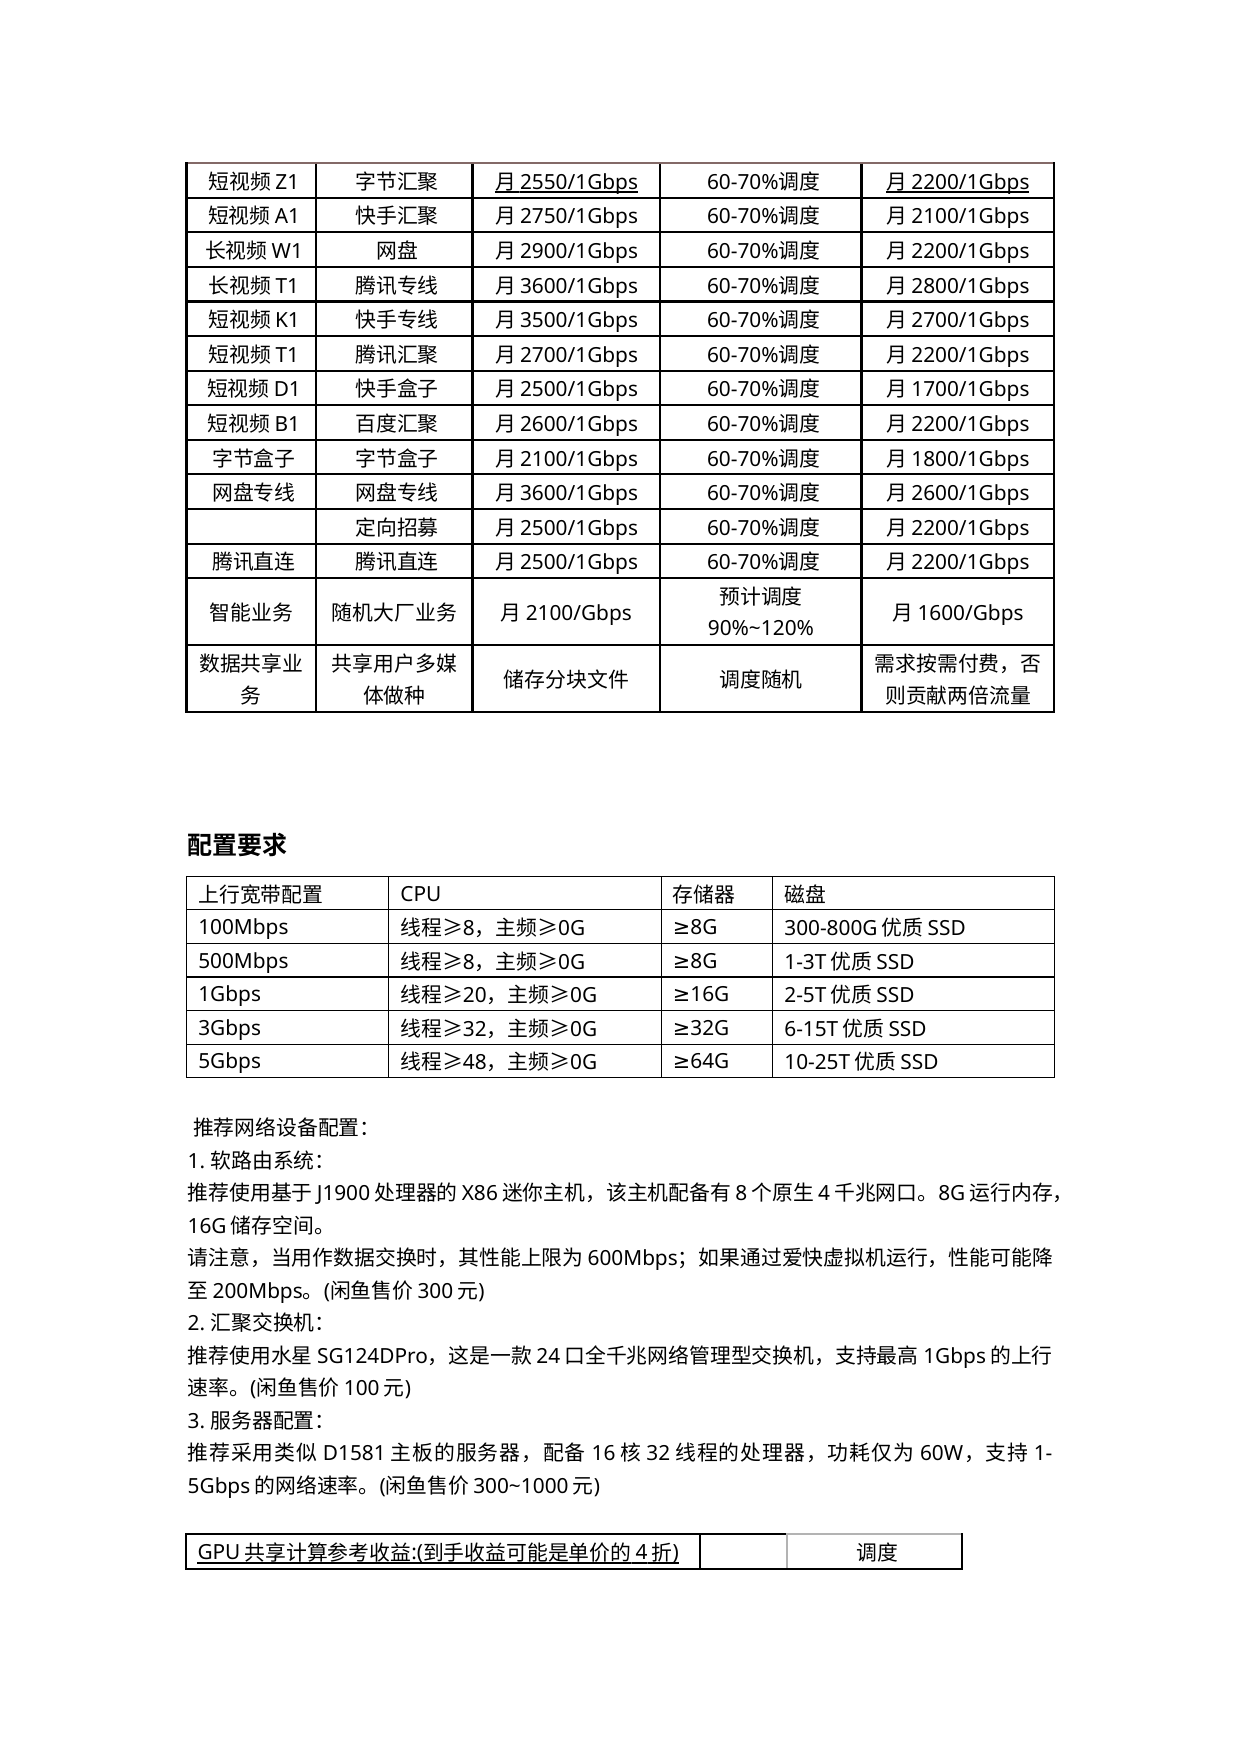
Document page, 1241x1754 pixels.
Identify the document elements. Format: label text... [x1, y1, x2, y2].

table_cell 线程≥48，主频≥0G [389, 1045, 661, 1077]
table_cell 60-70%调度 [661, 337, 860, 369]
table_cell ≥32G [662, 1011, 772, 1043]
table_cell 线程≥8，主频≥0G [389, 910, 661, 943]
table_header GPU共享计算参考收益:(到手收益可能是单价的4折) [187, 1535, 699, 1568]
table_header 存储器 [662, 877, 772, 909]
table_cell 智能业务 [188, 579, 315, 644]
table_cell 1-3T优质SSD [773, 944, 1054, 976]
table_cell ≥16G [662, 978, 772, 1010]
table_header [701, 1535, 786, 1568]
table_cell 月2700/1Gbps [474, 337, 659, 369]
table_header 上行宽带配置 [187, 877, 388, 909]
table_cell 60-70%调度 [661, 406, 860, 439]
table_cell 短视频Z1 [188, 164, 315, 197]
table_cell 月1600/Gbps [863, 579, 1053, 644]
table_header CPU [389, 877, 661, 909]
table_cell 10-25T优质SSD [773, 1045, 1054, 1077]
table_cell 月2200/1Gbps [863, 164, 1053, 197]
table_cell 月2600/1Gbps [474, 406, 659, 439]
table_cell 月2700/1Gbps [863, 303, 1053, 335]
table_cell 60-70%调度 [661, 268, 860, 300]
table_cell 60-70%调度 [661, 545, 860, 577]
table_header 调度 [788, 1535, 961, 1568]
table_cell 腾讯直连 [317, 545, 471, 577]
text 推荐采用类似D1581主板的服务器，配备16核32线程的处理器，功耗仅为60W，支持1-5Gbps的网络速率。(闲鱼售价300~1000元) [187, 1436, 1053, 1501]
table_cell 月2200/1Gbps [863, 233, 1053, 266]
table_cell 字节汇聚 [317, 164, 471, 197]
table_cell 60-70%调度 [661, 164, 860, 197]
table_cell 月1800/1Gbps [863, 441, 1053, 473]
text 3. 服务器配置： [187, 1403, 1053, 1436]
table_cell 60-70%调度 [661, 233, 860, 266]
table_cell 网盘专线 [317, 475, 471, 508]
table_cell 随机大厂业务 [317, 579, 471, 644]
table_cell 腾讯专线 [317, 268, 471, 300]
table_cell 百度汇聚 [317, 406, 471, 439]
table_cell 定向招募 [317, 510, 471, 542]
text 请注意，当用作数据交换时，其性能上限为600Mbps；如果通过爱快虚拟机运行，性能可能降至200Mbps。(闲鱼售价300元) [187, 1241, 1053, 1306]
table_cell 腾讯直连 [188, 545, 315, 577]
table_cell 字节盒子 [188, 441, 315, 473]
table_cell 腾讯汇聚 [317, 337, 471, 369]
table_cell 短视频B1 [188, 406, 315, 439]
table_cell 字节盒子 [317, 441, 471, 473]
table_cell 数据共享业务 [188, 646, 315, 711]
table_cell ≥8G [662, 944, 772, 976]
table_cell 线程≥8，主频≥0G [389, 944, 661, 976]
table_cell 短视频D1 [188, 372, 315, 404]
table_cell 60-70%调度 [661, 303, 860, 335]
table_cell 月2500/1Gbps [474, 545, 659, 577]
table_cell 月2100/1Gbps [863, 199, 1053, 231]
table_cell 100Mbps [187, 910, 388, 943]
table_cell 3Gbps [187, 1011, 388, 1043]
table_cell 500Mbps [187, 944, 388, 976]
table_cell 60-70%调度 [661, 372, 860, 404]
table_cell 月2500/1Gbps [474, 372, 659, 404]
table_cell 线程≥32，主频≥0G [389, 1011, 661, 1043]
table_cell 5Gbps [187, 1045, 388, 1077]
text 1. 软路由系统： [187, 1143, 1053, 1176]
table_cell 短视频K1 [188, 303, 315, 335]
table_cell 月3600/1Gbps [474, 475, 659, 508]
table_cell 线程≥20，主频≥0G [389, 978, 661, 1010]
table_cell ≥8G [662, 910, 772, 943]
table_cell 300-800G优质SSD [773, 910, 1054, 943]
table_cell 2-5T优质SSD [773, 978, 1054, 1010]
text 推荐使用水星SG124DPro，这是一款24口全千兆网络管理型交换机，支持最高1Gbps的上行速率。(闲鱼售价100元) [187, 1338, 1053, 1403]
table_cell 60-70%调度 [661, 199, 860, 231]
table_cell 月2900/1Gbps [474, 233, 659, 266]
table_cell 长视频T1 [188, 268, 315, 300]
table_cell 网盘 [317, 233, 471, 266]
table_cell [188, 510, 315, 542]
table_cell 网盘专线 [188, 475, 315, 508]
table_cell ≥64G [662, 1045, 772, 1077]
table_cell 储存分块文件 [474, 646, 659, 711]
table_cell 月3600/1Gbps [474, 268, 659, 300]
table_cell 月2200/1Gbps [863, 337, 1053, 369]
table_cell 月2750/1Gbps [474, 199, 659, 231]
table_cell 月2500/1Gbps [474, 510, 659, 542]
table_cell 需求按需付费，否则贡献两倍流量 [863, 646, 1053, 711]
table_cell 月2100/Gbps [474, 579, 659, 644]
table_cell 短视频T1 [188, 337, 315, 369]
table_cell 月2200/1Gbps [863, 545, 1053, 577]
table_cell 月2200/1Gbps [863, 510, 1053, 542]
table_header 磁盘 [773, 877, 1054, 909]
table_cell 快手汇聚 [317, 199, 471, 231]
table_cell 快手盒子 [317, 372, 471, 404]
table_cell 月2600/1Gbps [863, 475, 1053, 508]
text 2. 汇聚交换机： [187, 1306, 1053, 1338]
table_cell 1Gbps [187, 978, 388, 1010]
table_cell 共享用户多媒体做种 [317, 646, 471, 711]
table_cell 月2100/1Gbps [474, 441, 659, 473]
table_cell 调度随机 [661, 646, 860, 711]
table_cell 6-15T优质SSD [773, 1011, 1054, 1043]
table_cell 长视频W1 [188, 233, 315, 266]
table_cell 60-70%调度 [661, 510, 860, 542]
table_cell 短视频A1 [188, 199, 315, 231]
table_cell 月1700/1Gbps [863, 372, 1053, 404]
table_cell 60-70%调度 [661, 441, 860, 473]
table_cell 60-70%调度 [661, 475, 860, 508]
table_cell 月2800/1Gbps [863, 268, 1053, 300]
table_cell 预计调度90%~120% [661, 579, 860, 644]
table_cell 月3500/1Gbps [474, 303, 659, 335]
table_cell 快手专线 [317, 303, 471, 335]
text 配置要求 [187, 811, 1053, 876]
table_cell 月2200/1Gbps [863, 406, 1053, 439]
table_cell 月2550/1Gbps [474, 164, 659, 197]
text 推荐网络设备配置： [187, 1111, 1053, 1143]
text 推荐使用基于J1900处理器的X86迷你主机，该主机配备有8个原生4千兆网口。8G运行内存，16G储存空间。 [187, 1176, 1053, 1241]
